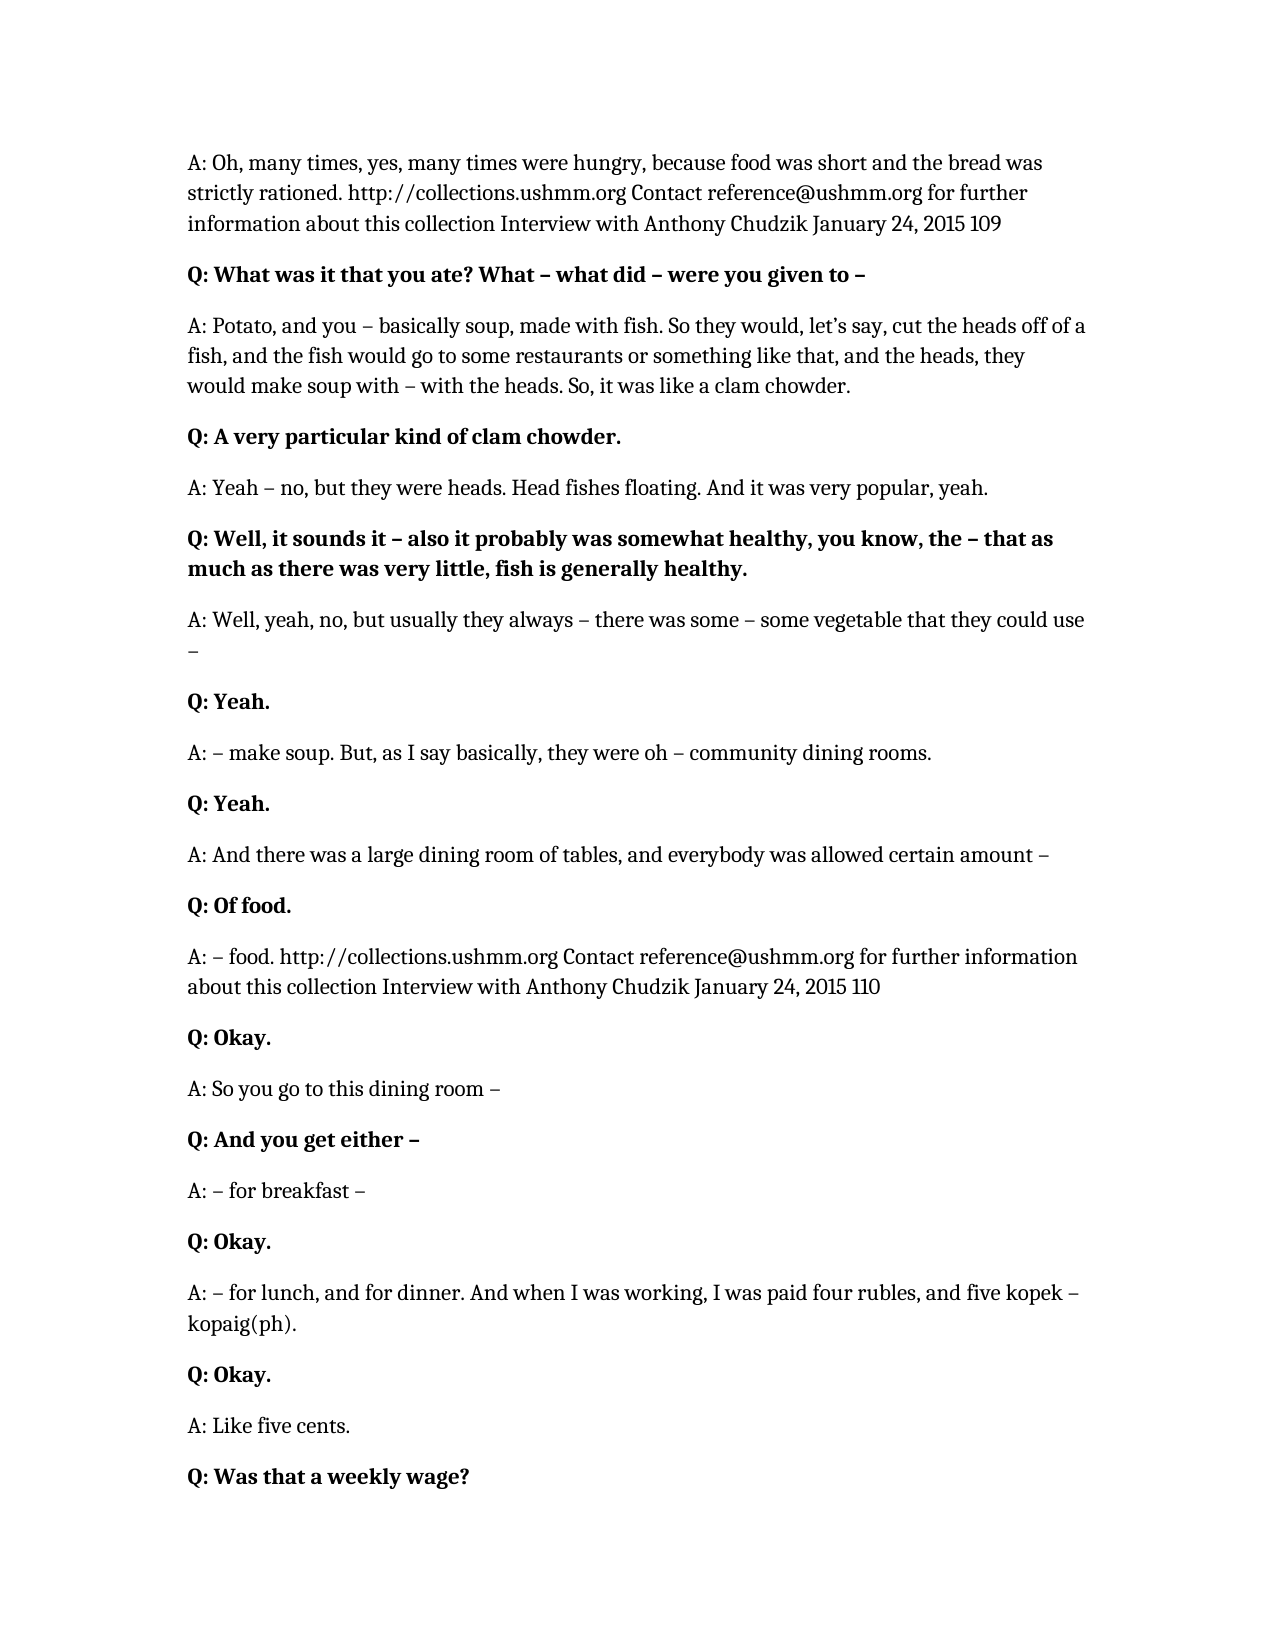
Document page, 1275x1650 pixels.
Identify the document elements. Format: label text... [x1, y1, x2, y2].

text A: – for lunch, and for dinner. And when I was working, I was paid four rubles, and five kopek – kopaig(ph). [187, 1280, 1087, 1337]
text A: Yeah – no, but they were heads. Head fishes floating. And it was very popular, yeah. [187, 475, 1087, 501]
text A: – for breakfast – [187, 1178, 1087, 1204]
text A: So you go to this dining room – [187, 1076, 1087, 1102]
text Q: Okay. [187, 1361, 1087, 1388]
text Q: Of food. [187, 893, 1087, 919]
text A: Like five cents. [187, 1412, 1087, 1439]
text Q: Well, it sounds it – also it probably was somewhat healthy, you know, the – that as much as there was very little, fish is generally healthy. [187, 526, 1087, 583]
text A: – make soup. But, as I say basically, they were oh – community dining rooms. [187, 739, 1087, 766]
text Q: Yeah. [187, 791, 1087, 817]
text A: Potato, and you – basically soup, made with fish. So they would, let’s say, cut the heads off of a fish, and the fish would go to some restaurants or something like that, and the heads, they would make soup with – with the heads. So, it was like a clam chowder. [187, 312, 1087, 399]
text A: Oh, many times, yes, many times were hungry, because food was short and the bread was strictly rationed. http://collections.ushmm.org Contact reference@ushmm.org for further information about this collection Interview with Anthony Chudzik January 24, 2015 109 [187, 150, 1087, 237]
text A: Well, yeah, no, but usually they always – there was some – some vegetable that they could use – [187, 607, 1087, 664]
text Q: And you get either – [187, 1127, 1087, 1153]
text Q: A very particular kind of clam chowder. [187, 424, 1087, 450]
text Q: Was that a weekly wage? [187, 1463, 1087, 1490]
text Q: Okay. [187, 1025, 1087, 1051]
text Q: Yeah. [187, 688, 1087, 715]
text A: – food. http://collections.ushmm.org Contact reference@ushmm.org for further information about this collection Interview with Anthony Chudzik January 24, 2015 110 [187, 944, 1087, 1000]
text A: And there was a large dining room of tables, and everybody was allowed certain amount – [187, 842, 1087, 868]
text Q: What was it that you ate? What – what did – were you given to – [187, 261, 1087, 288]
text Q: Okay. [187, 1229, 1087, 1256]
